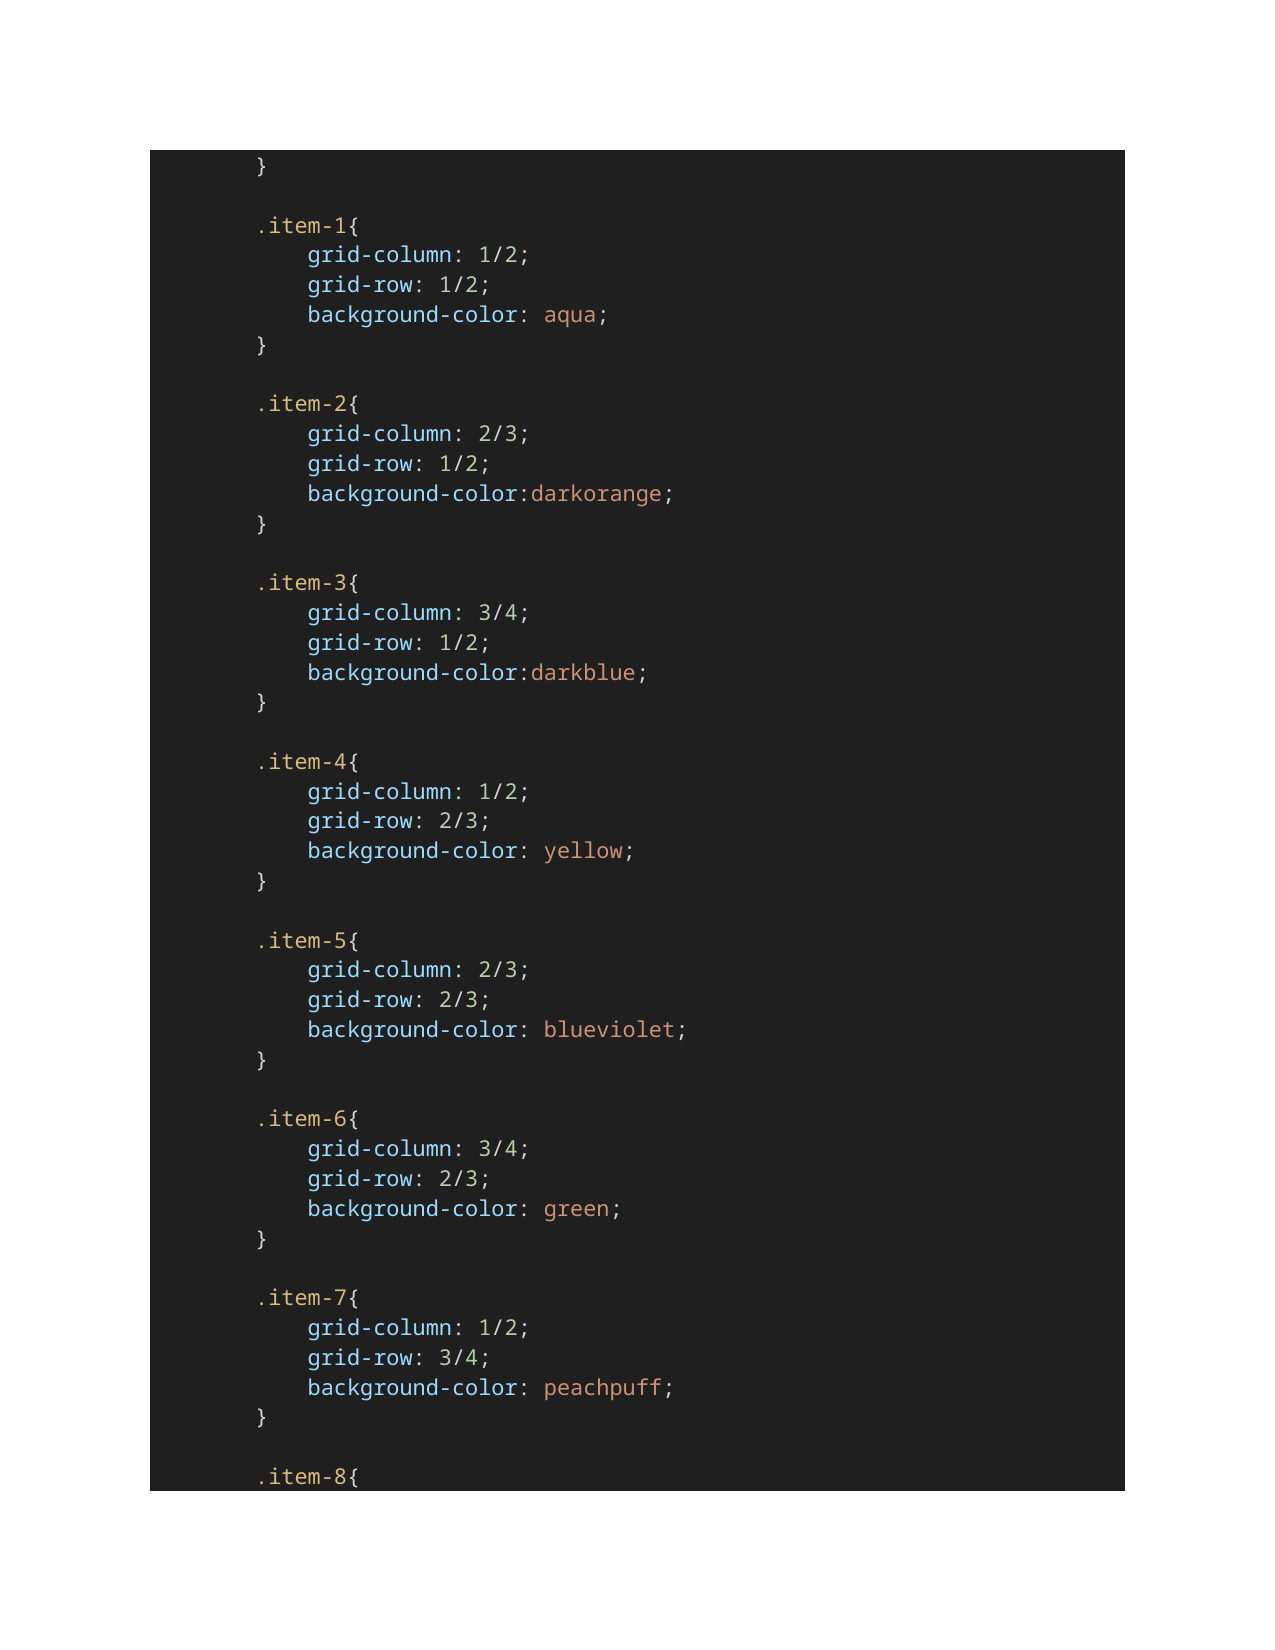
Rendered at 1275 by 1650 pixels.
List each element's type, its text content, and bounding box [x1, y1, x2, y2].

text grid-row: 3/4; [150, 1342, 1125, 1371]
text background-color: blueviolet; [150, 1014, 1125, 1044]
text grid-row: 1/2; [150, 448, 1125, 478]
text grid-column: 3/4; [150, 597, 1125, 627]
text } [150, 150, 1125, 180]
text grid-column: 1/2; [150, 1312, 1125, 1342]
text background-color:darkorange; [150, 478, 1125, 507]
text background-color: yellow; [150, 835, 1125, 865]
text } [150, 686, 1125, 716]
text grid-row: 2/3; [150, 805, 1125, 835]
text .item-5{ [150, 924, 1125, 954]
text } [150, 507, 1125, 537]
text .item-6{ [150, 1103, 1125, 1133]
text .item-4{ [150, 746, 1125, 776]
text grid-row: 2/3; [150, 1163, 1125, 1193]
text background-color:darkblue; [150, 656, 1125, 686]
text grid-row: 1/2; [150, 627, 1125, 656]
text } [150, 329, 1125, 358]
text .item-3{ [150, 567, 1125, 597]
text background-color: peachpuff; [150, 1371, 1125, 1401]
text } [150, 1401, 1125, 1431]
text } [150, 1044, 1125, 1073]
text .item-7{ [150, 1282, 1125, 1312]
text grid-column: 1/2; [150, 776, 1125, 805]
text } [150, 1222, 1125, 1252]
text grid-row: 1/2; [150, 269, 1125, 299]
text } [150, 865, 1125, 895]
text grid-column: 1/2; [150, 239, 1125, 269]
text grid-row: 2/3; [150, 984, 1125, 1014]
text .item-2{ [150, 388, 1125, 418]
text grid-column: 2/3; [150, 418, 1125, 448]
text .item-8{ [150, 1461, 1125, 1491]
text background-color: green; [150, 1193, 1125, 1222]
text grid-column: 2/3; [150, 954, 1125, 984]
text grid-column: 3/4; [150, 1133, 1125, 1163]
text background-color: aqua; [150, 299, 1125, 329]
text .item-1{ [150, 209, 1125, 239]
